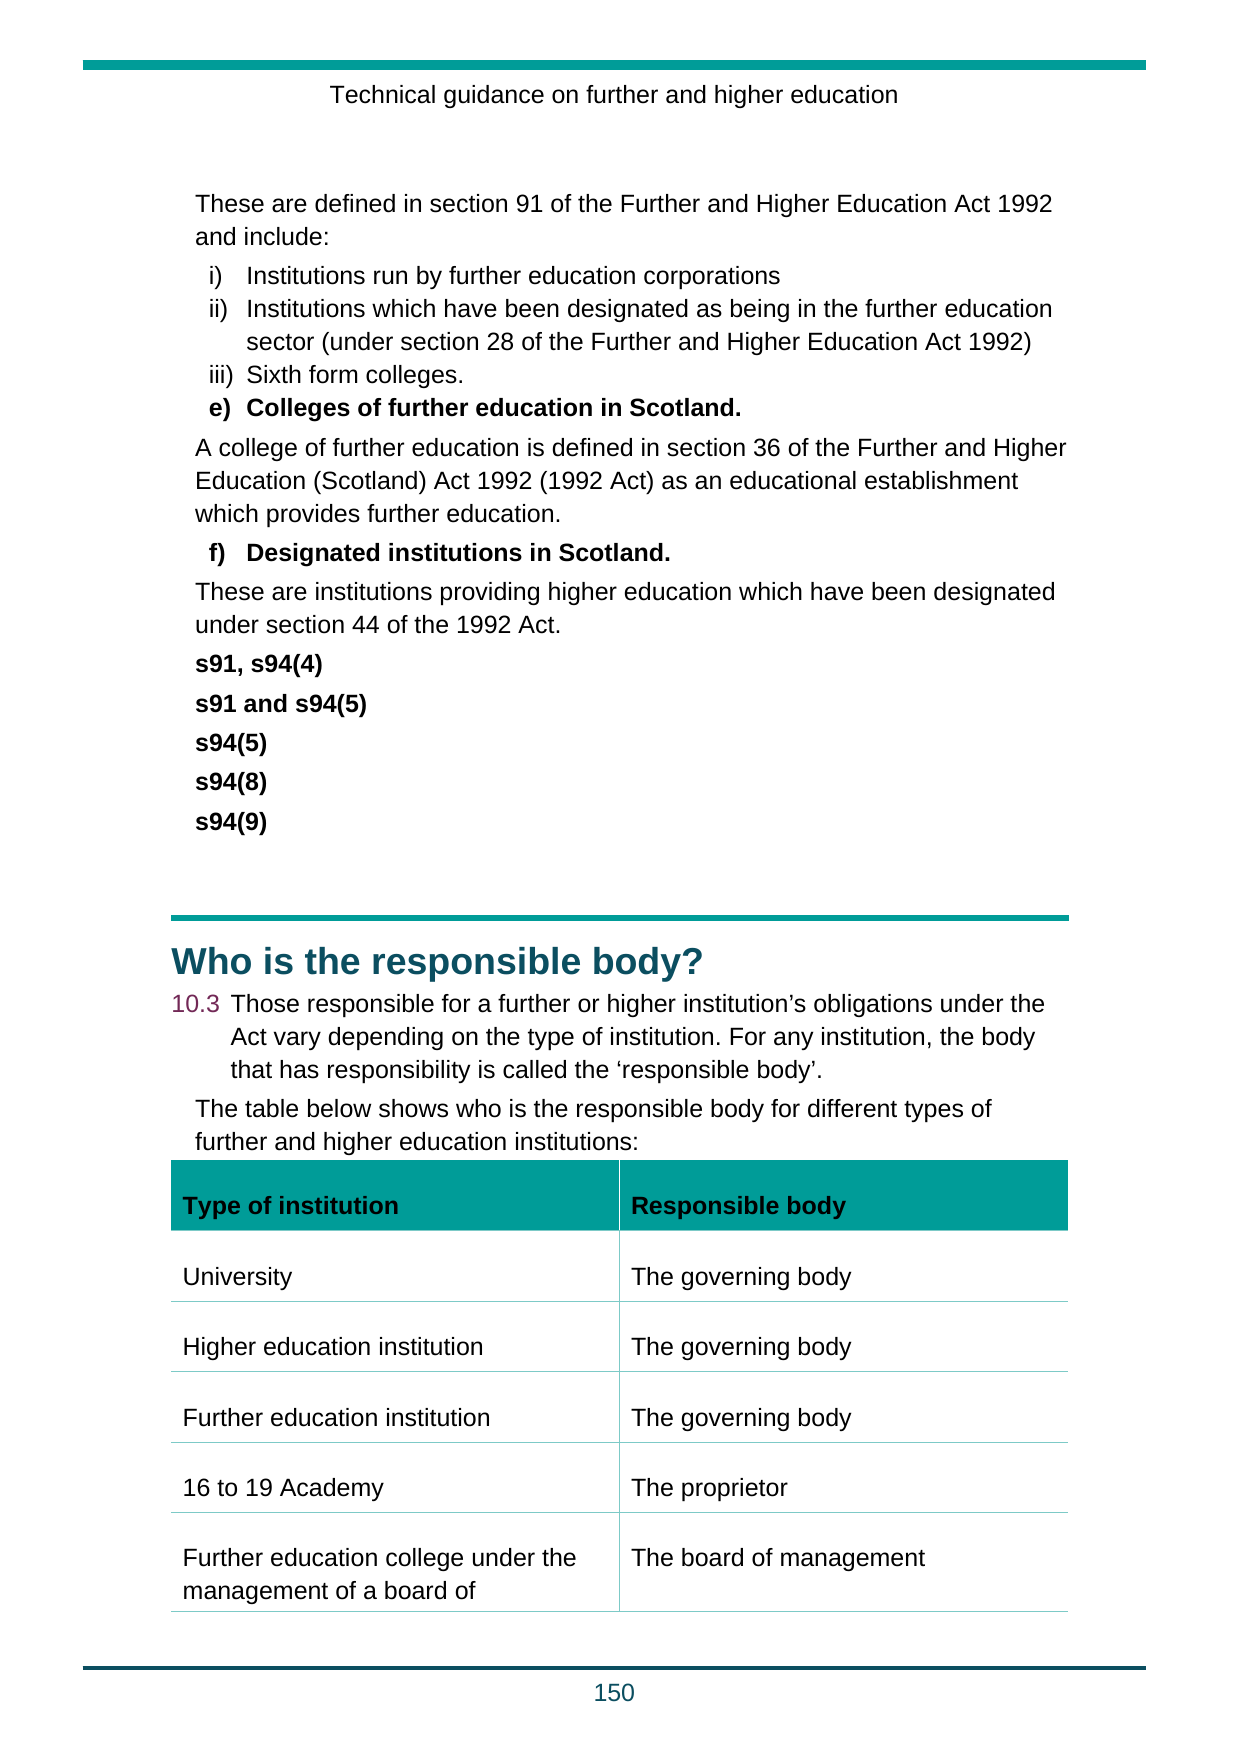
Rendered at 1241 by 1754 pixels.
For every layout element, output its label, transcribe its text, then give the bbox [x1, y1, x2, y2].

list Those responsible for a further or higher institution’s obligations under the Act vary depending on the type of institution. For any institution, the body that has responsibility is called the ‘responsible body’. [171, 989, 1069, 1084]
subtitle Who is the responsible body? [171, 921, 1069, 983]
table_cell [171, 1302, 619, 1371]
list These are institutions providing higher education which have been designated under section 44 of the 1992 Act. [195, 577, 1069, 639]
list These are defined in section 91 of the Further and Higher Education Act 1992 and include: [195, 189, 1069, 251]
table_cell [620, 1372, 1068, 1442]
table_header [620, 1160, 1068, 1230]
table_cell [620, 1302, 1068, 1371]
list The table below shows who is the responsible body for different types of further and higher education institutions: [195, 1094, 1069, 1156]
list A college of further education is defined in section 36 of the Further and Higher Education (Scotland) Act 1992 (1992 Act) as an educational establishment which provides further education. [195, 433, 1069, 527]
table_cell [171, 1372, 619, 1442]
list Institutions which have been designated as being in the further education sector (under section 28 of the Further and Higher Education Act 1992) [209, 294, 1069, 356]
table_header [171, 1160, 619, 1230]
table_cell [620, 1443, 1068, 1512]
list s91 and s94(5) [195, 689, 1069, 717]
list Institutions run by further education corporations [209, 261, 1069, 290]
list s94(9) [195, 807, 1069, 835]
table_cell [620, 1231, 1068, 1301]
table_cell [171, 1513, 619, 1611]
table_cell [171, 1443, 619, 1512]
list Sixth form colleges. [209, 360, 1069, 389]
list s91, s94(4) [195, 649, 1069, 678]
list Designated institutions in Scotland. [209, 538, 1069, 567]
list Colleges of further education in Scotland. [209, 393, 1069, 422]
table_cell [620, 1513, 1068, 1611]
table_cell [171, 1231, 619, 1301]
list s94(5) [195, 728, 1069, 757]
list s94(8) [195, 767, 1069, 796]
